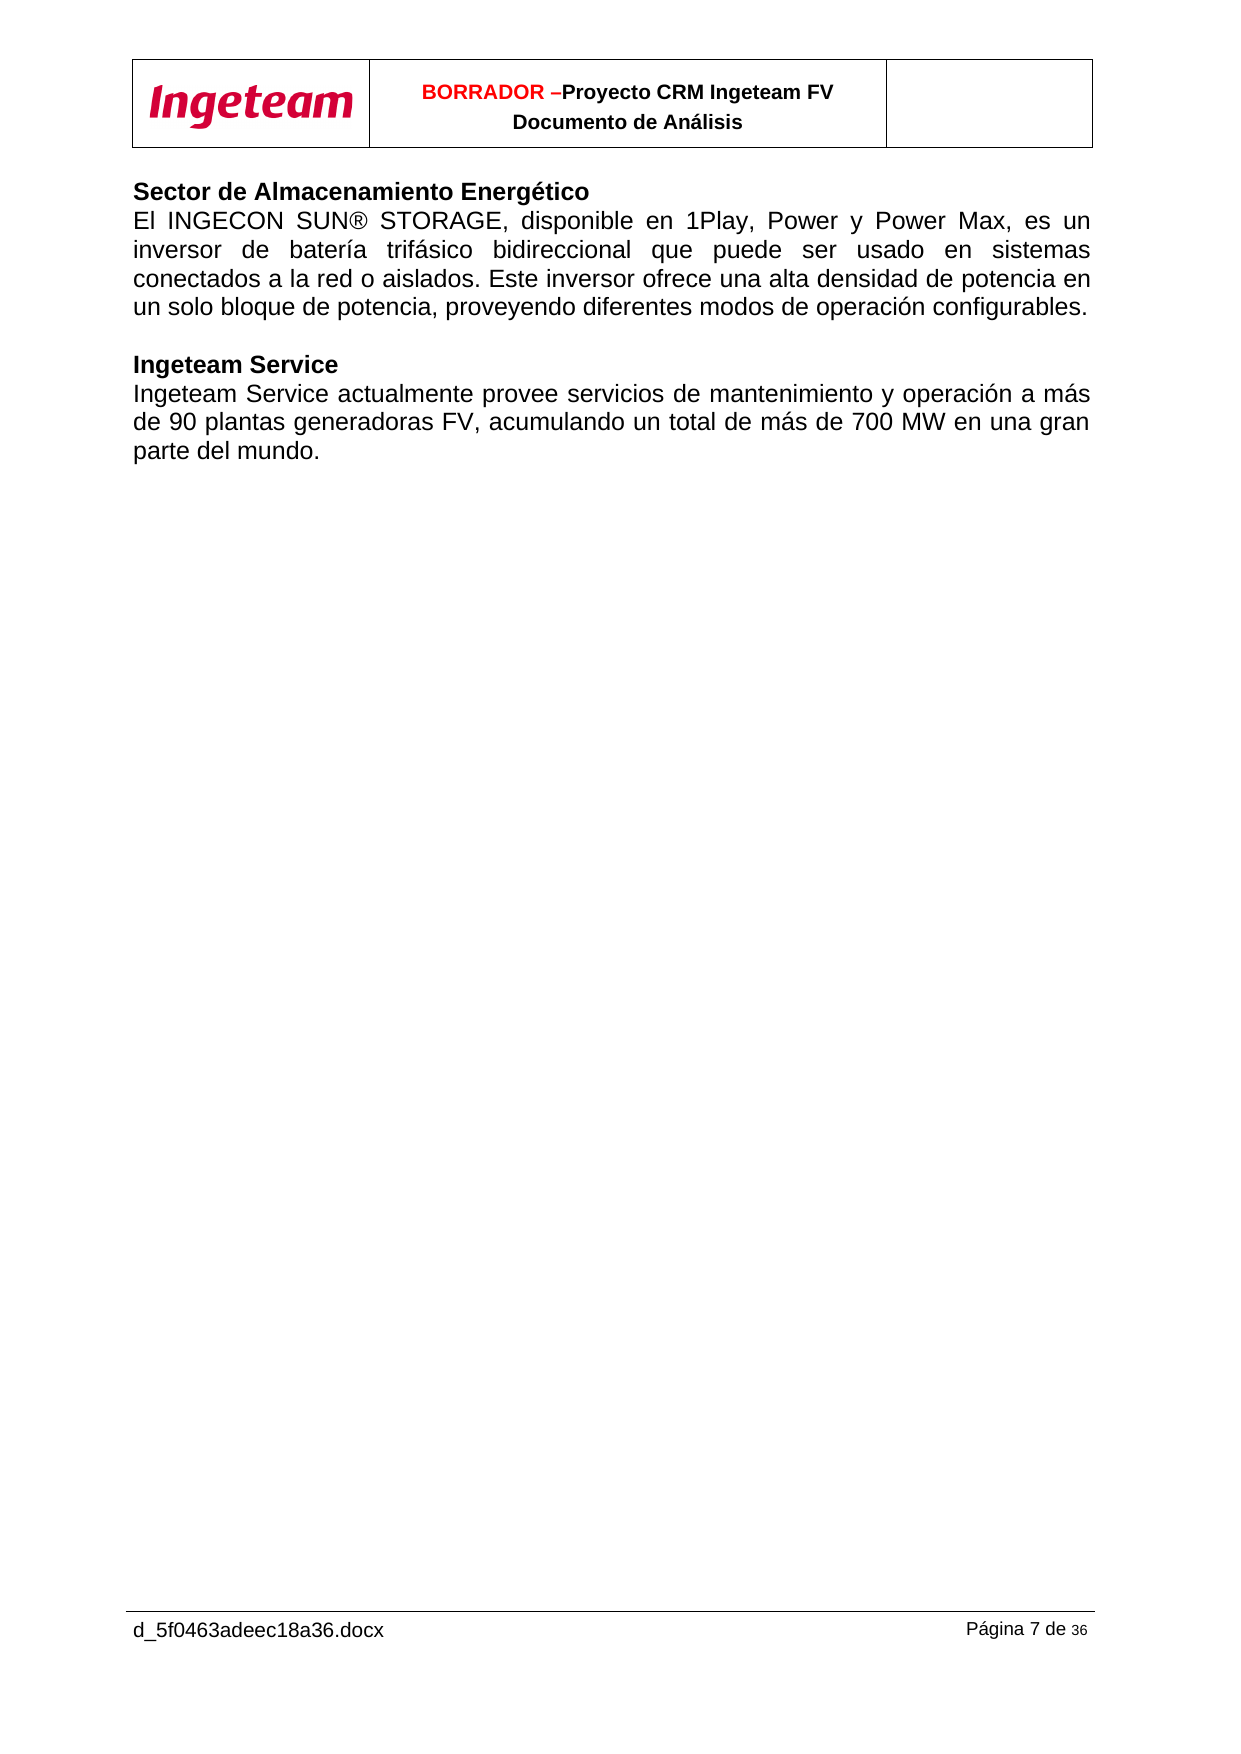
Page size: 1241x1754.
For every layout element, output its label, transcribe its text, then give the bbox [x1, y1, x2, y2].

text El INGECON SUN® STORAGE, disponible en 1Play, Power y Power Max, es un inversor de batería trifásico bidireccional que puede ser usado en sistemas conectados a la red o aislados. Este inversor ofrece una alta densidad de potencia en un solo bloque de potencia, proveyendo diferentes modos de operación configurables. [133, 206, 1092, 321]
picture [149, 85, 353, 129]
text Sector de Almacenamiento Energético [133, 177, 1092, 206]
text Ingeteam Service [133, 350, 1092, 378]
text Ingeteam Service actualmente provee servicios de mantenimiento y operación a más de 90 plantas generadoras FV, acumulando un total de más de 700 MW en una gran parte del mundo. [133, 378, 1092, 465]
